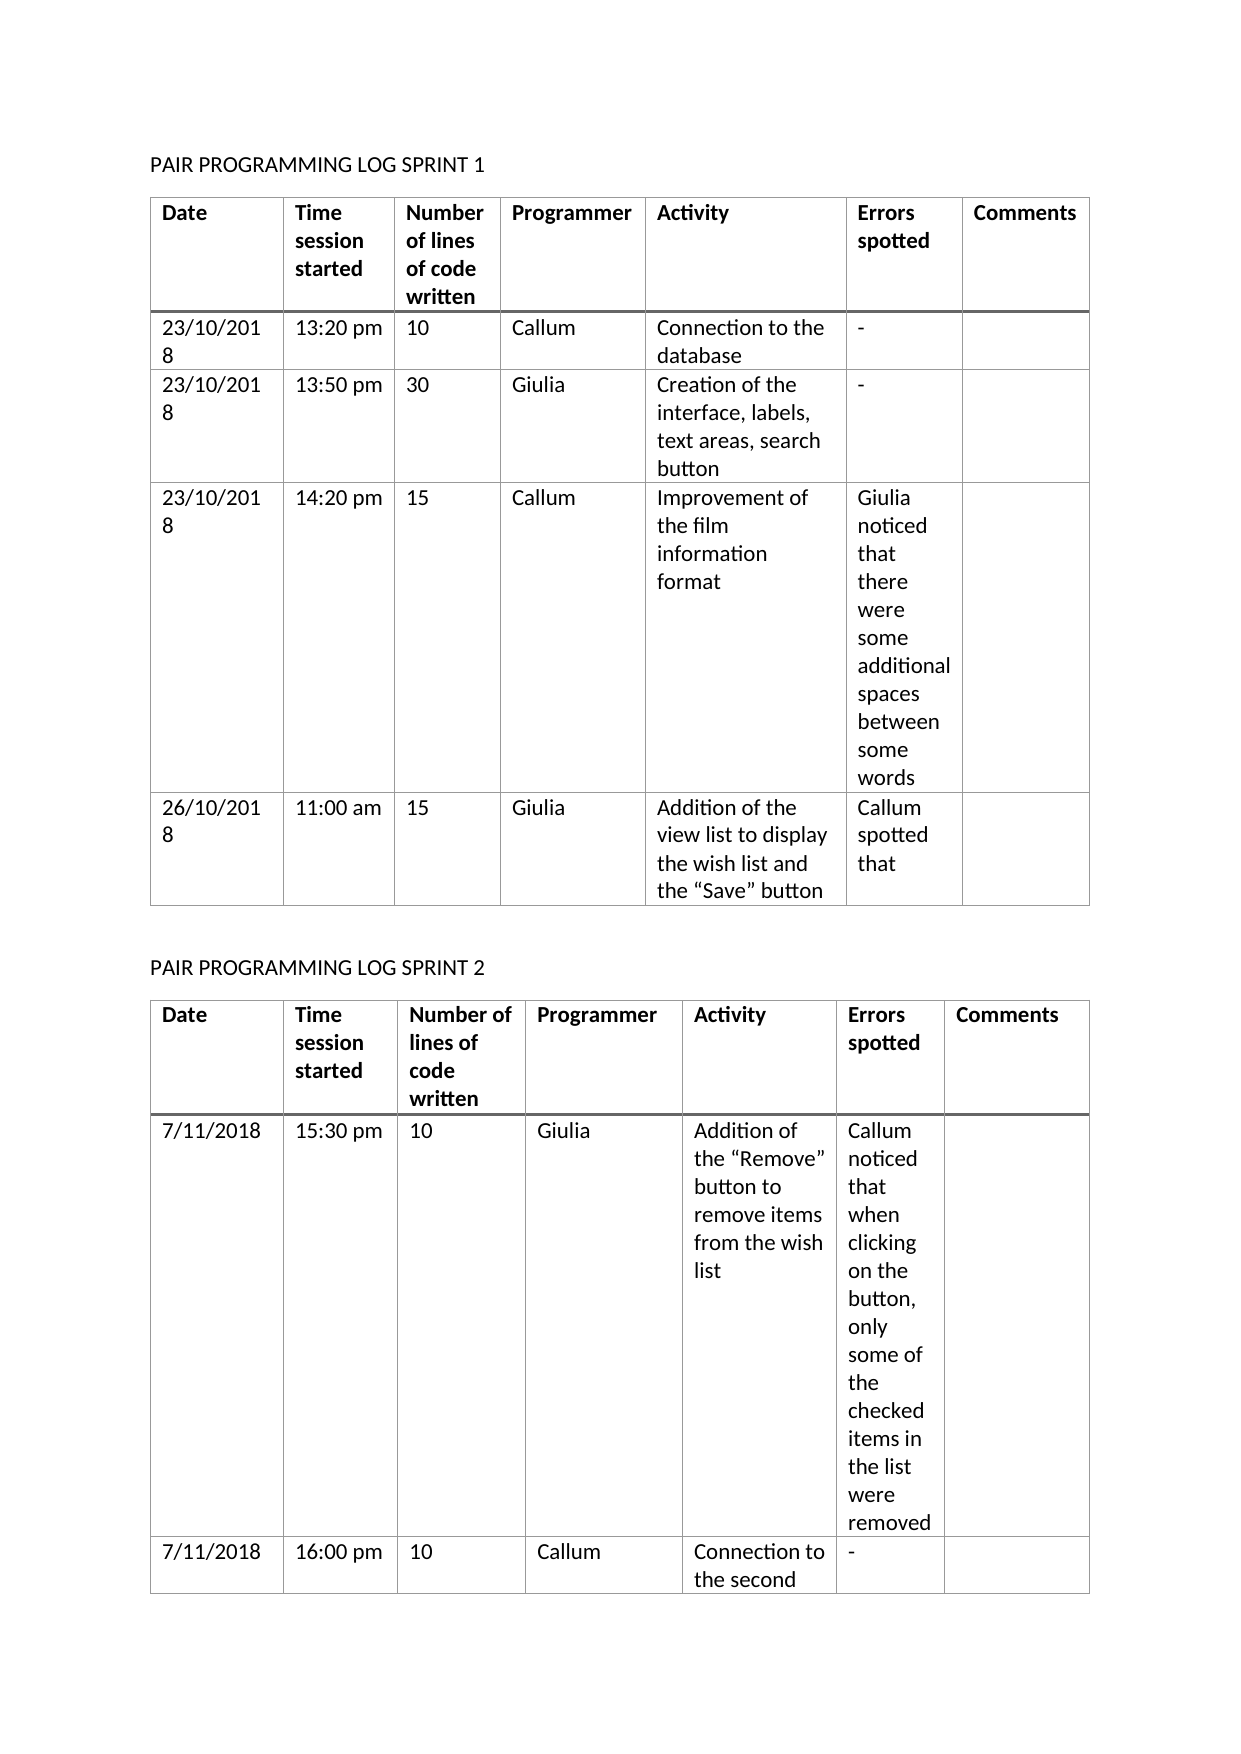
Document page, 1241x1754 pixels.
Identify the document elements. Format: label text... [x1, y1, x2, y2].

table_header Date [151, 198, 283, 310]
table_cell Callum noticed that when clicking on the button, only some of the checked items in the list were removed [837, 1116, 944, 1536]
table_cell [683, 1537, 836, 1593]
table_cell 30 [395, 370, 500, 482]
table_cell 15 [395, 483, 500, 792]
table_cell 13:20 pm [284, 313, 394, 369]
text PAIR PROGRAMMING LOG SPRINT 2 [150, 953, 1090, 981]
table_cell [963, 313, 1089, 369]
table_cell [945, 1116, 1089, 1536]
table_header Time session started [284, 1001, 397, 1113]
table_header Number of lines of code written [398, 1001, 525, 1113]
table_cell 16:00 pm [284, 1537, 397, 1593]
table_cell Callum spotted that [847, 793, 962, 905]
table_cell - [847, 313, 962, 369]
table_cell Addition of the view list to display the wish list and the “Save” button [646, 793, 846, 905]
table_cell 15:30 pm [284, 1116, 397, 1536]
table_header Errors spotted [847, 198, 962, 310]
table_cell Creation of the interface, labels, text areas, search button [646, 370, 846, 482]
table_cell - [837, 1537, 944, 1593]
table_cell 10 [398, 1537, 525, 1593]
table_header Number of lines of code written [395, 198, 500, 310]
table_header Programmer [501, 198, 645, 310]
table_cell - [847, 370, 962, 482]
table_cell Giulia [501, 793, 645, 905]
table_cell Connection to the database [646, 313, 846, 369]
table_cell 10 [395, 313, 500, 369]
table_cell 13:50 pm [284, 370, 394, 482]
table_cell Addition of the “Remove” button to remove items from the wish list [683, 1116, 836, 1536]
table_cell 15 [395, 793, 500, 905]
table_cell Giulia [501, 370, 645, 482]
table_header Activity [646, 198, 846, 310]
table_cell Callum [526, 1537, 682, 1593]
table_cell 7/11/2018 [151, 1116, 283, 1536]
table_cell [963, 483, 1089, 792]
table_cell 7/11/2018 [151, 1537, 283, 1593]
table_header Date [151, 1001, 283, 1113]
table_cell 14:20 pm [284, 483, 394, 792]
table_cell Improvement of the film information format [646, 483, 846, 792]
table_cell 23/10/2018 [151, 370, 283, 482]
table_cell Callum [501, 483, 645, 792]
table_cell 26/10/2018 [151, 793, 283, 905]
table_header Comments [945, 1001, 1089, 1113]
table_header Activity [683, 1001, 836, 1113]
table_header Time session started [284, 198, 394, 310]
table_cell Giulia [526, 1116, 682, 1536]
table_cell 10 [398, 1116, 525, 1536]
table_cell [945, 1537, 1089, 1593]
table_cell 11:00 am [284, 793, 394, 905]
text PAIR PROGRAMMING LOG SPRINT 1 [150, 150, 1090, 178]
table_header Errors spotted [837, 1001, 944, 1113]
table_header Programmer [526, 1001, 682, 1113]
table_cell 23/10/2018 [151, 313, 283, 369]
table_cell Callum [501, 313, 645, 369]
table_cell Giulia noticed that there were some additional spaces between some words [847, 483, 962, 792]
table_cell 23/10/2018 [151, 483, 283, 792]
table_header Comments [963, 198, 1089, 310]
table_cell [963, 370, 1089, 482]
table_cell [963, 793, 1089, 905]
